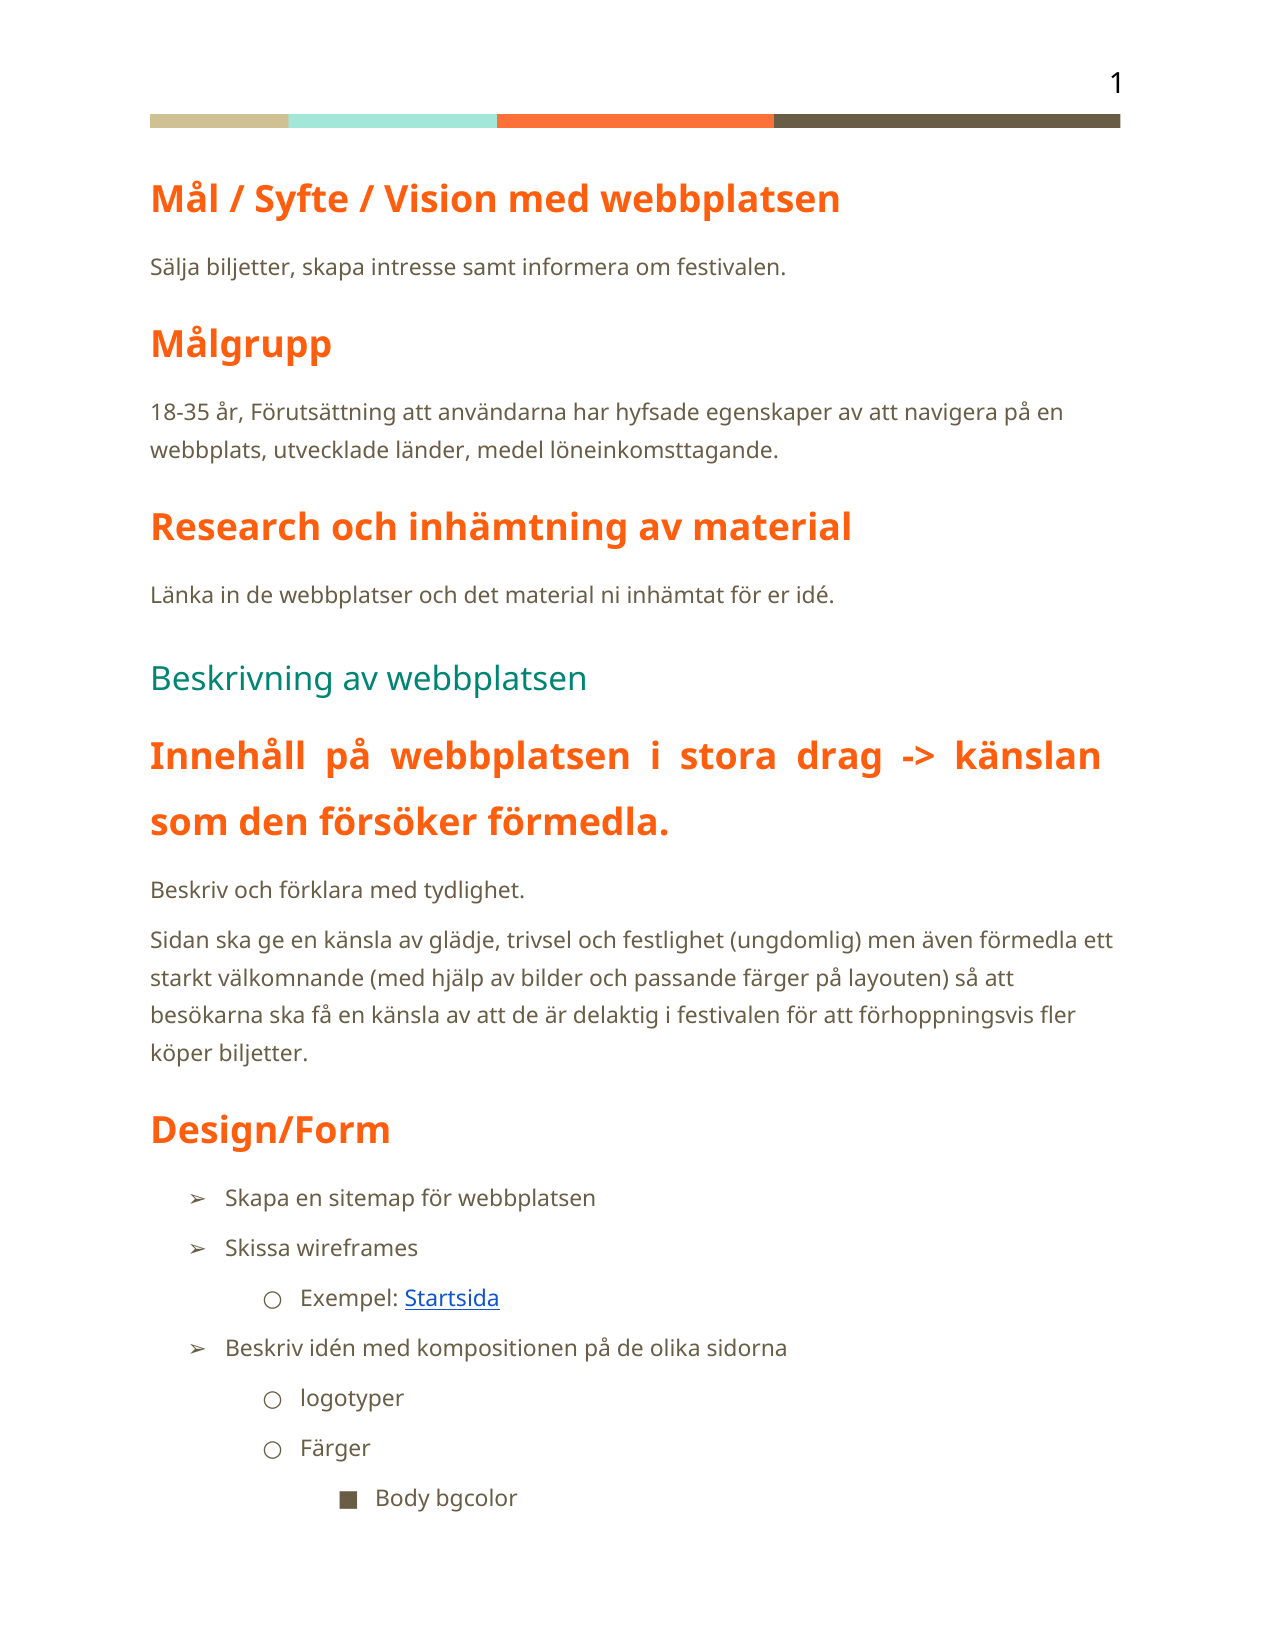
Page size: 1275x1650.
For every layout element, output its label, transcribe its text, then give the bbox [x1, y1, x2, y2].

subtitle Beskrivning av webbplatsen [150, 654, 1103, 700]
text 18-35 år, Förutsättning att användarna har hyfsade egenskaper av att navigera på en webbplats, utvecklade länder, medel löneinkomsttagande. [150, 396, 1125, 465]
subtitle Design/Form [150, 1103, 1103, 1154]
list Body bgcolor [337, 1482, 1125, 1513]
text Sidan ska ge en känsla av glädje, trivsel och festlighet (ungdomlig) men även förmedla ett starkt välkomnande (med hjälp av bilder och passande färger på layouten) så att besökarna ska få en känsla av att de är delaktig i festivalen för att förhoppningsvis fler köper biljetter. [150, 924, 1125, 1068]
list Färger [262, 1432, 1125, 1463]
text Länka in de webbplatser och det material ni inhämtat för er idé. [150, 579, 1125, 611]
subtitle Research och inhämtning av material [150, 501, 1103, 552]
list Skissa wireframes [187, 1232, 1125, 1263]
list Skapa en sitemap för webbplatsen [187, 1182, 1125, 1213]
list Beskriv idén med kompositionen på de olika sidorna [187, 1332, 1125, 1363]
picture [150, 114, 1121, 128]
subtitle Mål / Syfte / Vision med webbplatsen [150, 172, 1125, 223]
subtitle Innehåll på webbplatsen i stora drag -> känslan som den försöker förmedla. [150, 729, 1103, 846]
list logotyper [262, 1382, 1125, 1413]
subtitle Målgrupp [150, 317, 1103, 368]
list Exempel: Startsida [262, 1282, 1125, 1313]
text Sälja biljetter, skapa intresse samt informera om festivalen. [150, 251, 1125, 282]
text Beskriv och förklara med tydlighet. [150, 874, 1125, 905]
